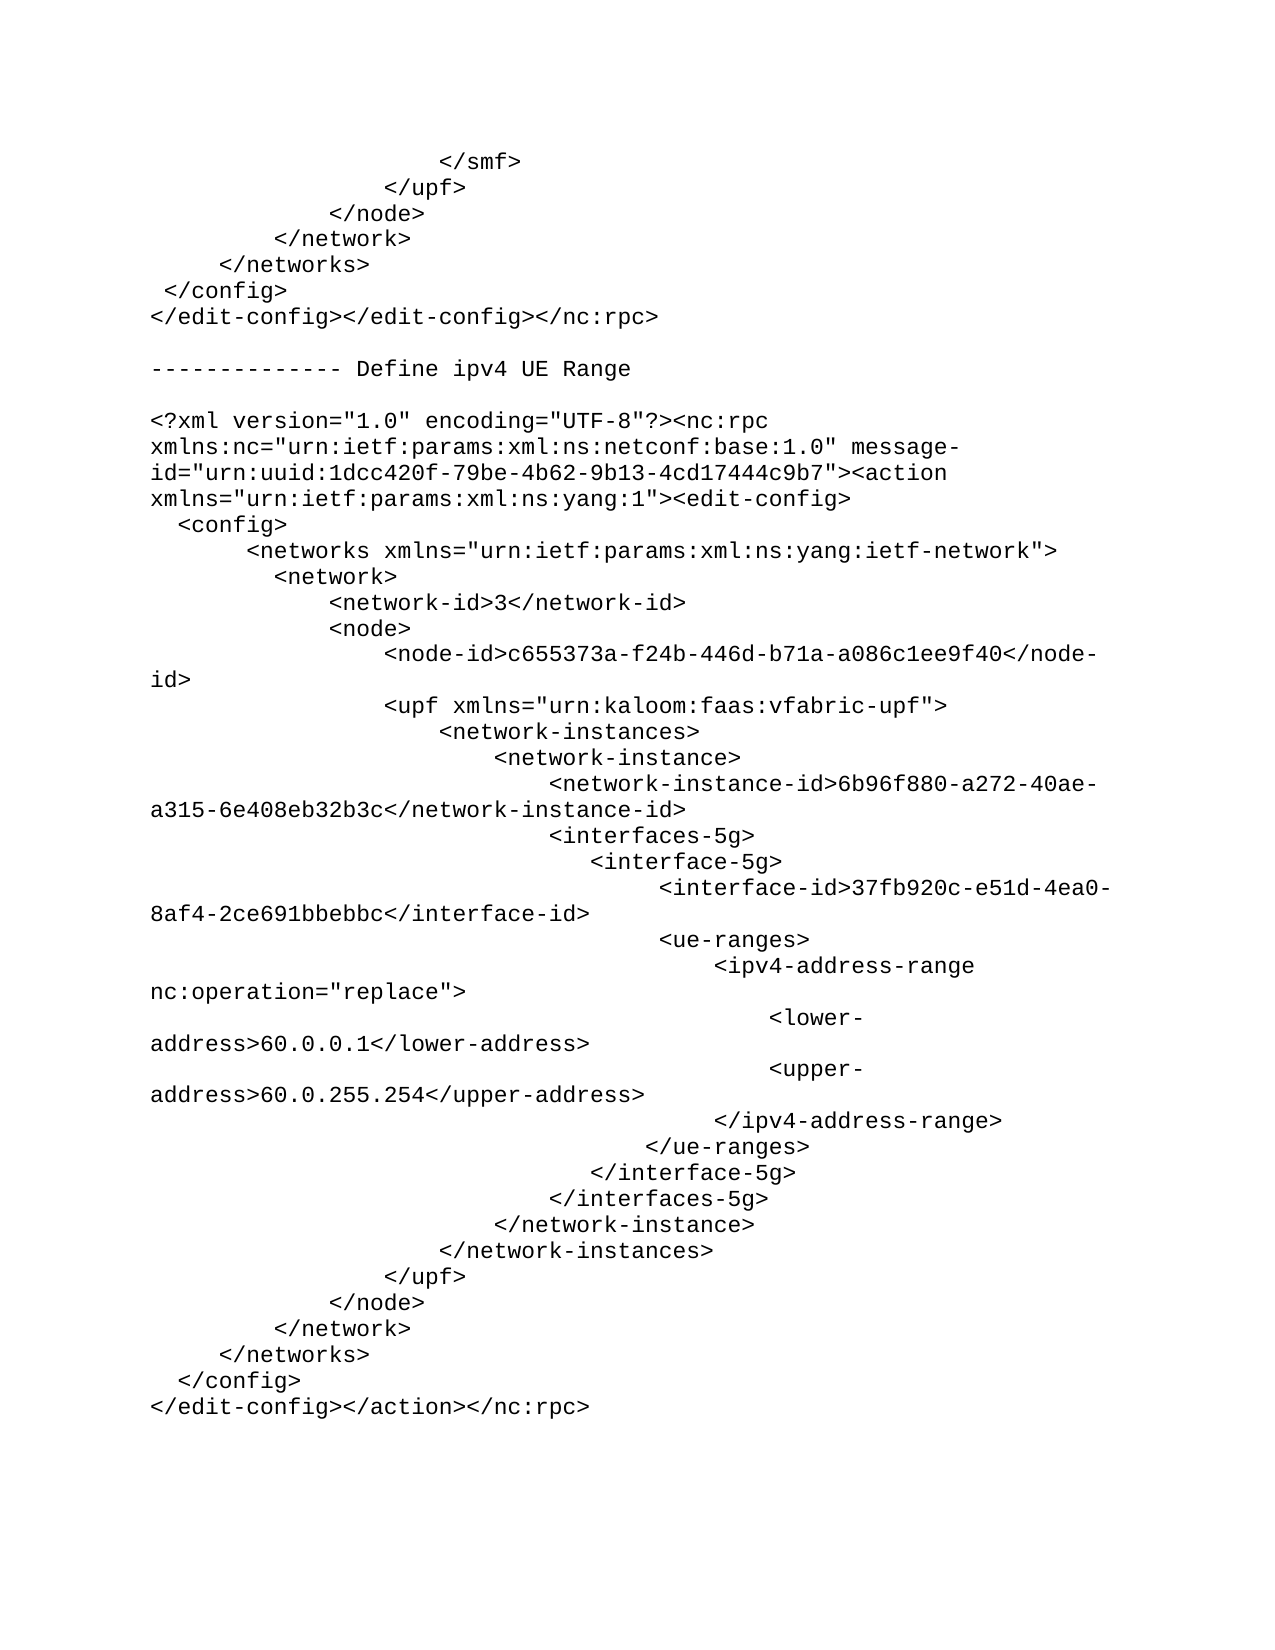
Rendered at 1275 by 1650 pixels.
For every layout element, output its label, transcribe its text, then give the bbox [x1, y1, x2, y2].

text <interfaces-5g> [150, 824, 1125, 850]
text <ue-ranges> [150, 928, 1125, 954]
text </networks> [150, 1343, 1125, 1369]
text </node> [150, 1291, 1125, 1317]
text <node-id>c655373a-f24b-446d-b71a-a086c1ee9f40</node-id> [150, 643, 1125, 695]
text <network-id>3</network-id> [150, 591, 1125, 617]
text </ipv4-address-range> [150, 1110, 1125, 1136]
text <networks xmlns="urn:ietf:params:xml:ns:yang:ietf-network"> [150, 539, 1125, 565]
text </edit-config></edit-config></nc:rpc> [150, 306, 1125, 332]
text <network-instances> [150, 721, 1125, 747]
text </ue-ranges> [150, 1136, 1125, 1162]
text <node> [150, 617, 1125, 643]
text <config> [150, 513, 1125, 539]
text <interface-id>37fb920c-e51d-4ea0-8af4-2ce691bbebbc</interface-id> [150, 876, 1125, 928]
text </node> [150, 202, 1125, 228]
text </config> [150, 1369, 1125, 1395]
text <?xml version="1.0" encoding="UTF-8"?><nc:rpc xmlns:nc="urn:ietf:params:xml:ns:netconf:base:1.0" message-id="urn:uuid:1dcc420f-79be-4b62-9b13-4cd17444c9b7"><action xmlns="urn:ietf:params:xml:ns:yang:1"><edit-config> [150, 409, 1125, 513]
text <ipv4-address-range nc:operation="replace"> [150, 954, 1125, 1006]
text -------------- Define ipv4 UE Range [150, 357, 1125, 383]
text </network-instance> [150, 1213, 1125, 1239]
text <interface-5g> [150, 850, 1125, 876]
text <upper-address>60.0.255.254</upper-address> [150, 1058, 1125, 1110]
text </network> [150, 228, 1125, 254]
text <network-instance> [150, 747, 1125, 772]
text </networks> [150, 254, 1125, 280]
text </interface-5g> [150, 1162, 1125, 1187]
text <upf xmlns="urn:kaloom:faas:vfabric-upf"> [150, 695, 1125, 721]
text </edit-config></action></nc:rpc> [150, 1395, 1125, 1421]
text </network> [150, 1317, 1125, 1343]
text </network-instances> [150, 1239, 1125, 1265]
text <lower-address>60.0.0.1</lower-address> [150, 1006, 1125, 1058]
text </smf> [150, 150, 1125, 176]
text <network-instance-id>6b96f880-a272-40ae-a315-6e408eb32b3c</network-instance-id> [150, 772, 1125, 824]
text </interfaces-5g> [150, 1187, 1125, 1213]
text </upf> [150, 1265, 1125, 1291]
text </upf> [150, 176, 1125, 202]
text <network> [150, 565, 1125, 591]
text </config> [150, 280, 1125, 306]
